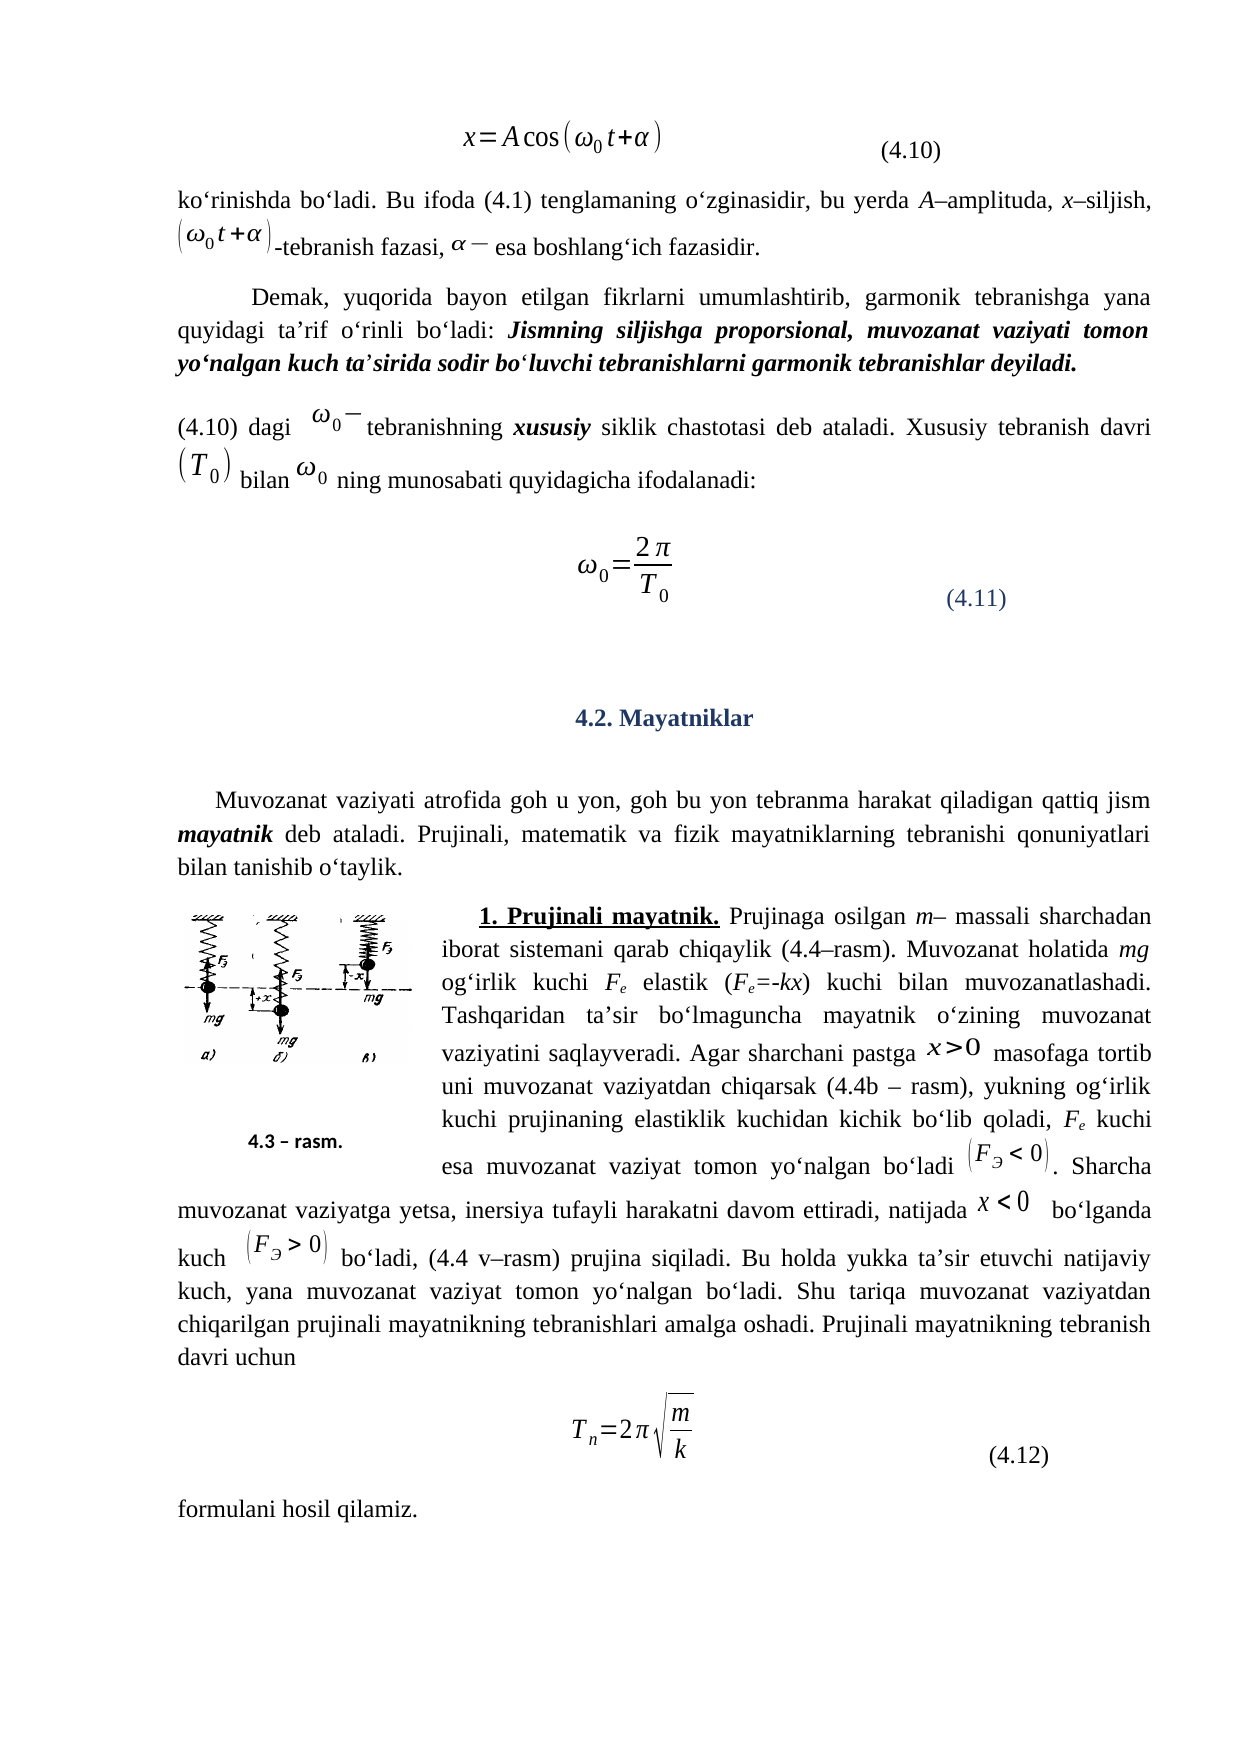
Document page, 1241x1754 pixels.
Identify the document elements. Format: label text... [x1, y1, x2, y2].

subtitle (4.11) [177, 531, 1152, 612]
text formulani hosil qilamiz. [177, 1494, 1152, 1523]
text (4.10) [177, 118, 1152, 164]
text (4.10) dagi tebranishning xususiy siklik chastotasi deb ataladi. Xususiy tebranish davri bilan ning munosabati quyidagicha ifodalanadi: [177, 398, 1152, 508]
text 1. Prujinali mayatnik. Prujinaga osilgan m– massali sharchadan iborat sistemani qarab chiqaylik (4.4–rasm). Muvozanat holatida mg og‘irlik kuchi Fe elastik (Fe=-kx) kuchi bilan muvozanatlashadi. Tashqaridan ta’sir bo‘lmaguncha mayatnik o‘zining muvozanat vaziyatini saqlayveradi. Agar sharchani pastga masofaga tortib uni muvozanat vaziyatdan chiqarsak (4.4b – rasm), yukning og‘irlik kuchi prujinaning elastiklik kuchidan kichik bo‘lib qoladi, Fe kuchi esa muvozanat vaziyat tomon yo‘nalgan bo‘ladi . Sharcha muvozanat vaziyatga yetsa, inersiya tufayli harakatni davom ettiradi, natijada bo‘lganda kuch bo‘ladi, (4.4 v–rasm) prujina siqiladi. Bu holda yukka ta’sir etuvchi natijaviy kuch, yana muvozanat vaziyat tomon yo‘nalgan bo‘ladi. Shu tariqa muvozanat vaziyatdan chiqarilgan prujinali mayatnikning tebranishlari amalga oshadi. Prujinali mayatnikning tebranish davri uchun [177, 901, 1152, 1371]
text Muvozanat vaziyati atrofida goh u yon, goh bu yon tebranma harakat qiladigan qattiq jism mayatnik deb ataladi. Prujinali, matematik va fizik mayatniklarning tebranishi qonuniyatlari bilan tanishib o‘taylik. [177, 786, 1152, 880]
text (4.12) [177, 1391, 1152, 1469]
text Demak, yuqorida bayon etilgan fikrlarni umumlashtirib, garmonik tebranishga yana quyidagi ta’rif o‘rinli bo‘ladi: Jismning siljishga proporsional, muvozanat vaziyati tomon yo‘nalgan kuch ta’sirida sodir bo‘luvchi tebranishlarni garmonik tebranishlar deyiladi. [177, 282, 1152, 377]
picture [183, 915, 415, 1063]
subtitle 4.2. Mayatniklar [177, 703, 1152, 732]
text ko‘rinishda bo‘ladi. Bu ifoda (4.1) tenglamaning o‘zginasidir, bu yerda A–amplituda, x–siljish, -tebranish fazasi, esa boshlang‘ich fazasidir. [177, 185, 1152, 261]
